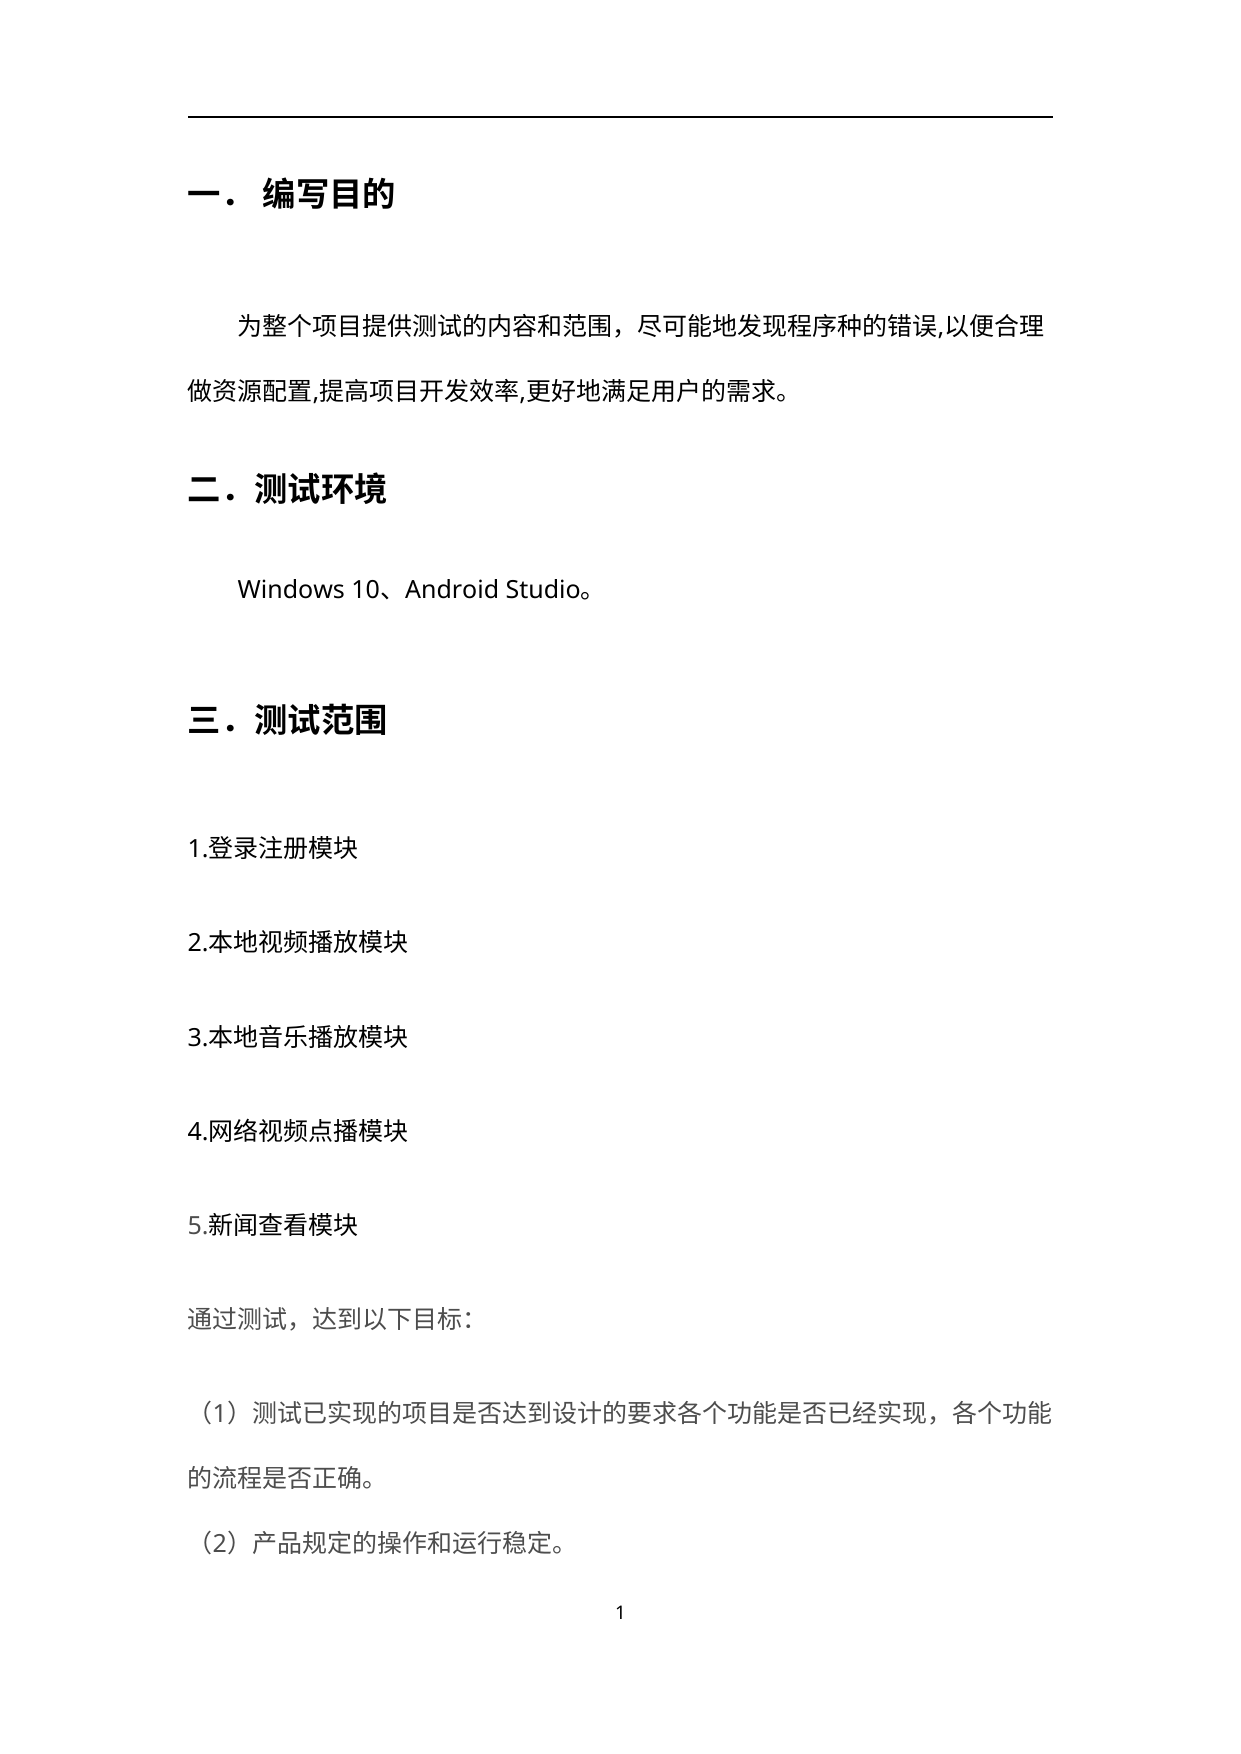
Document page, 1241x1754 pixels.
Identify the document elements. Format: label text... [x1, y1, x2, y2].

subtitle 编写目的 [187, 160, 1053, 225]
text 4.网络视频点播模块 [187, 1097, 1053, 1162]
text （1）测试已实现的项目是否达到设计的要求各个功能是否已经实现，各个功能的流程是否正确。 [187, 1379, 1053, 1509]
text 3.本地音乐播放模块 [187, 1003, 1053, 1068]
subtitle 三．测试范围 [187, 685, 1053, 750]
text 为整个项目提供测试的内容和范围，尽可能地发现程序种的错误,以便合理做资源配置,提高项目开发效率,更好地满足用户的需求。 [187, 292, 1053, 422]
text 通过测试，达到以下目标： [187, 1285, 1053, 1350]
text 5.新闻查看模块 [187, 1191, 1053, 1256]
text 1.登录注册模块 [187, 814, 1053, 879]
text Windows 10、Android Studio。 [187, 555, 1053, 620]
text （2）产品规定的操作和运行稳定。 [187, 1509, 1053, 1574]
text 2.本地视频播放模块 [187, 908, 1053, 973]
subtitle 二．测试环境 [187, 455, 1053, 520]
